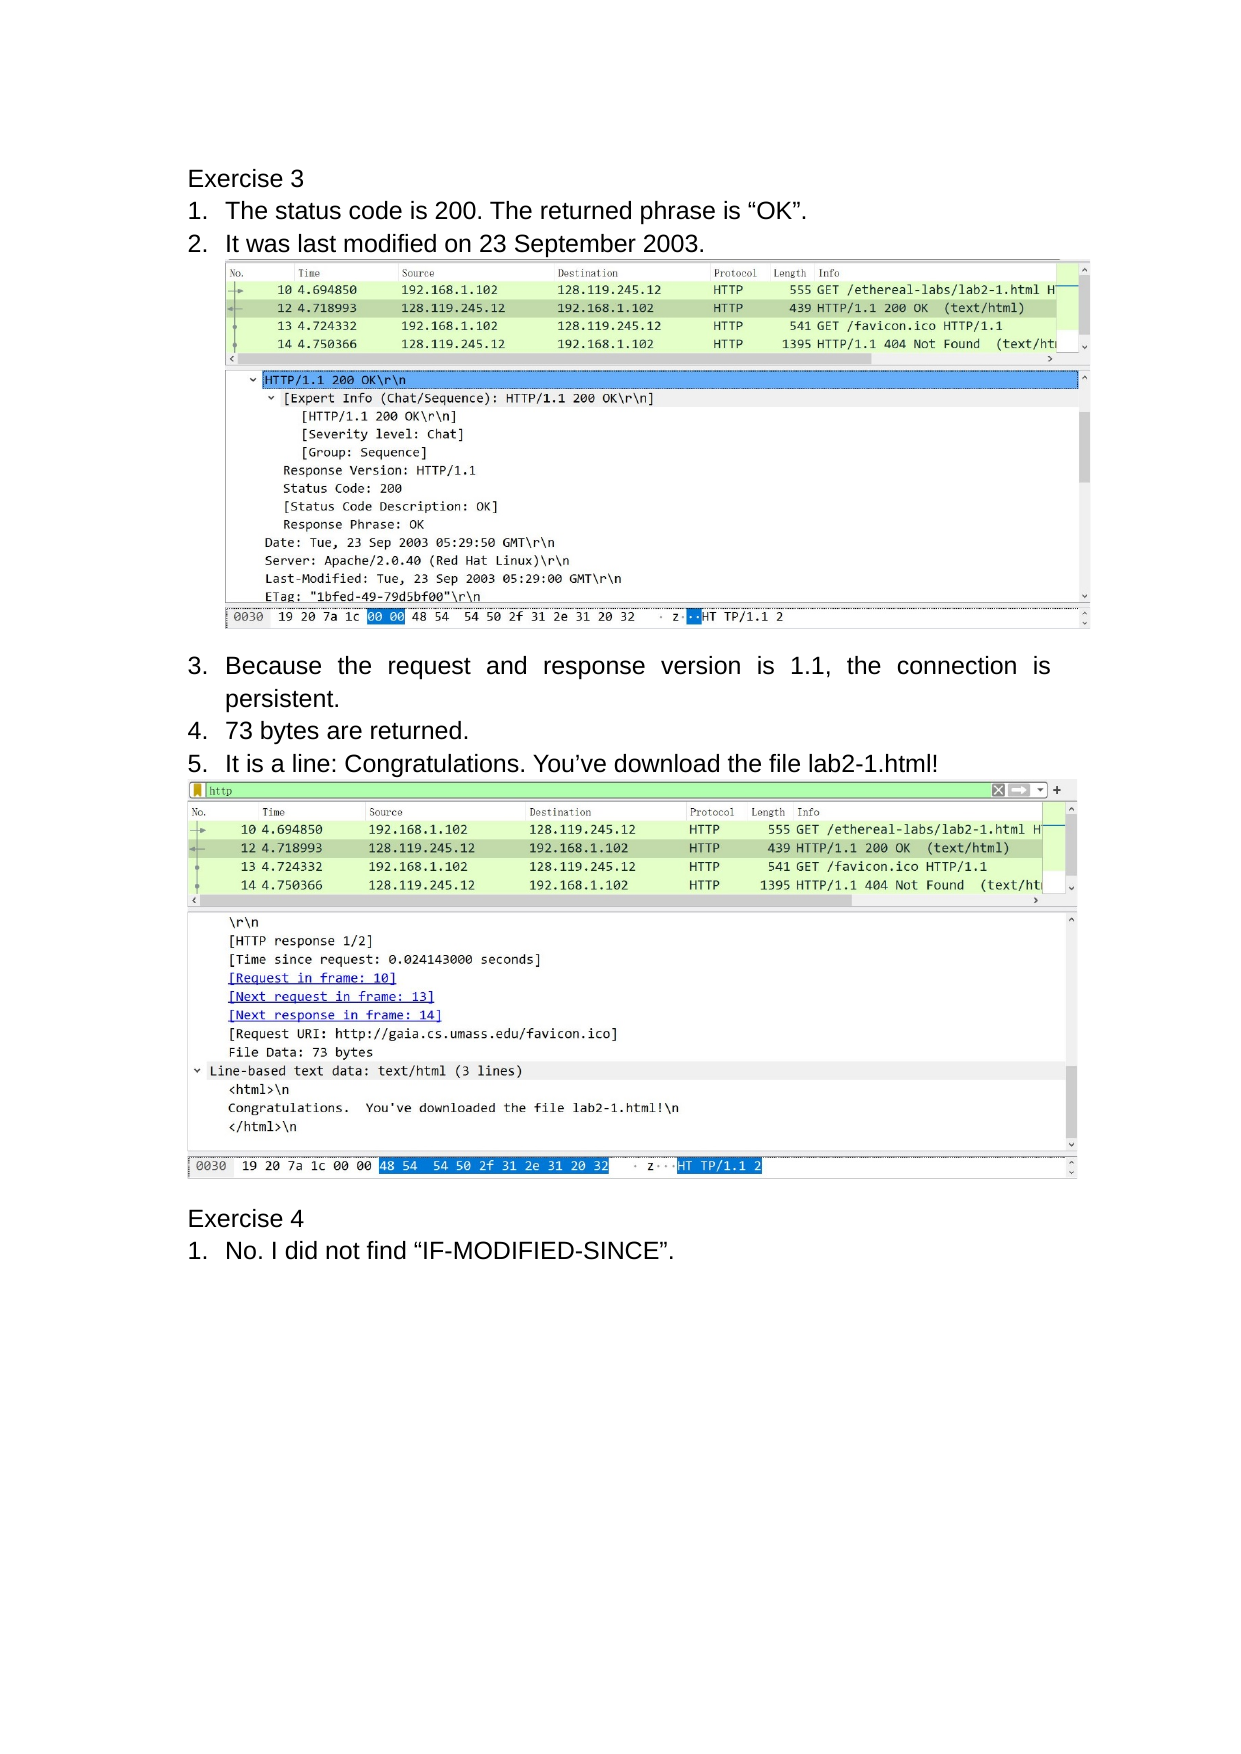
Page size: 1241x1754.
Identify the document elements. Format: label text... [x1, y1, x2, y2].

list The status code is 200. The returned phrase is “OK”. [187, 194, 1053, 227]
picture [187, 779, 1078, 1179]
list No. I did not find “IF-MODIFIED-SINCE”. [187, 1234, 1053, 1267]
list 73 bytes are returned. [187, 714, 1053, 747]
picture [225, 259, 1091, 629]
text Exercise 4 [187, 1202, 1053, 1234]
text Exercise 3 [187, 162, 1053, 194]
list It was last modified on 23 September 2003. [187, 227, 1053, 259]
list Because the request and response version is 1.1, the connection is persistent. [187, 649, 1053, 714]
list It is a line: Congratulations. You’ve download the file lab2-1.html! [187, 747, 1053, 779]
